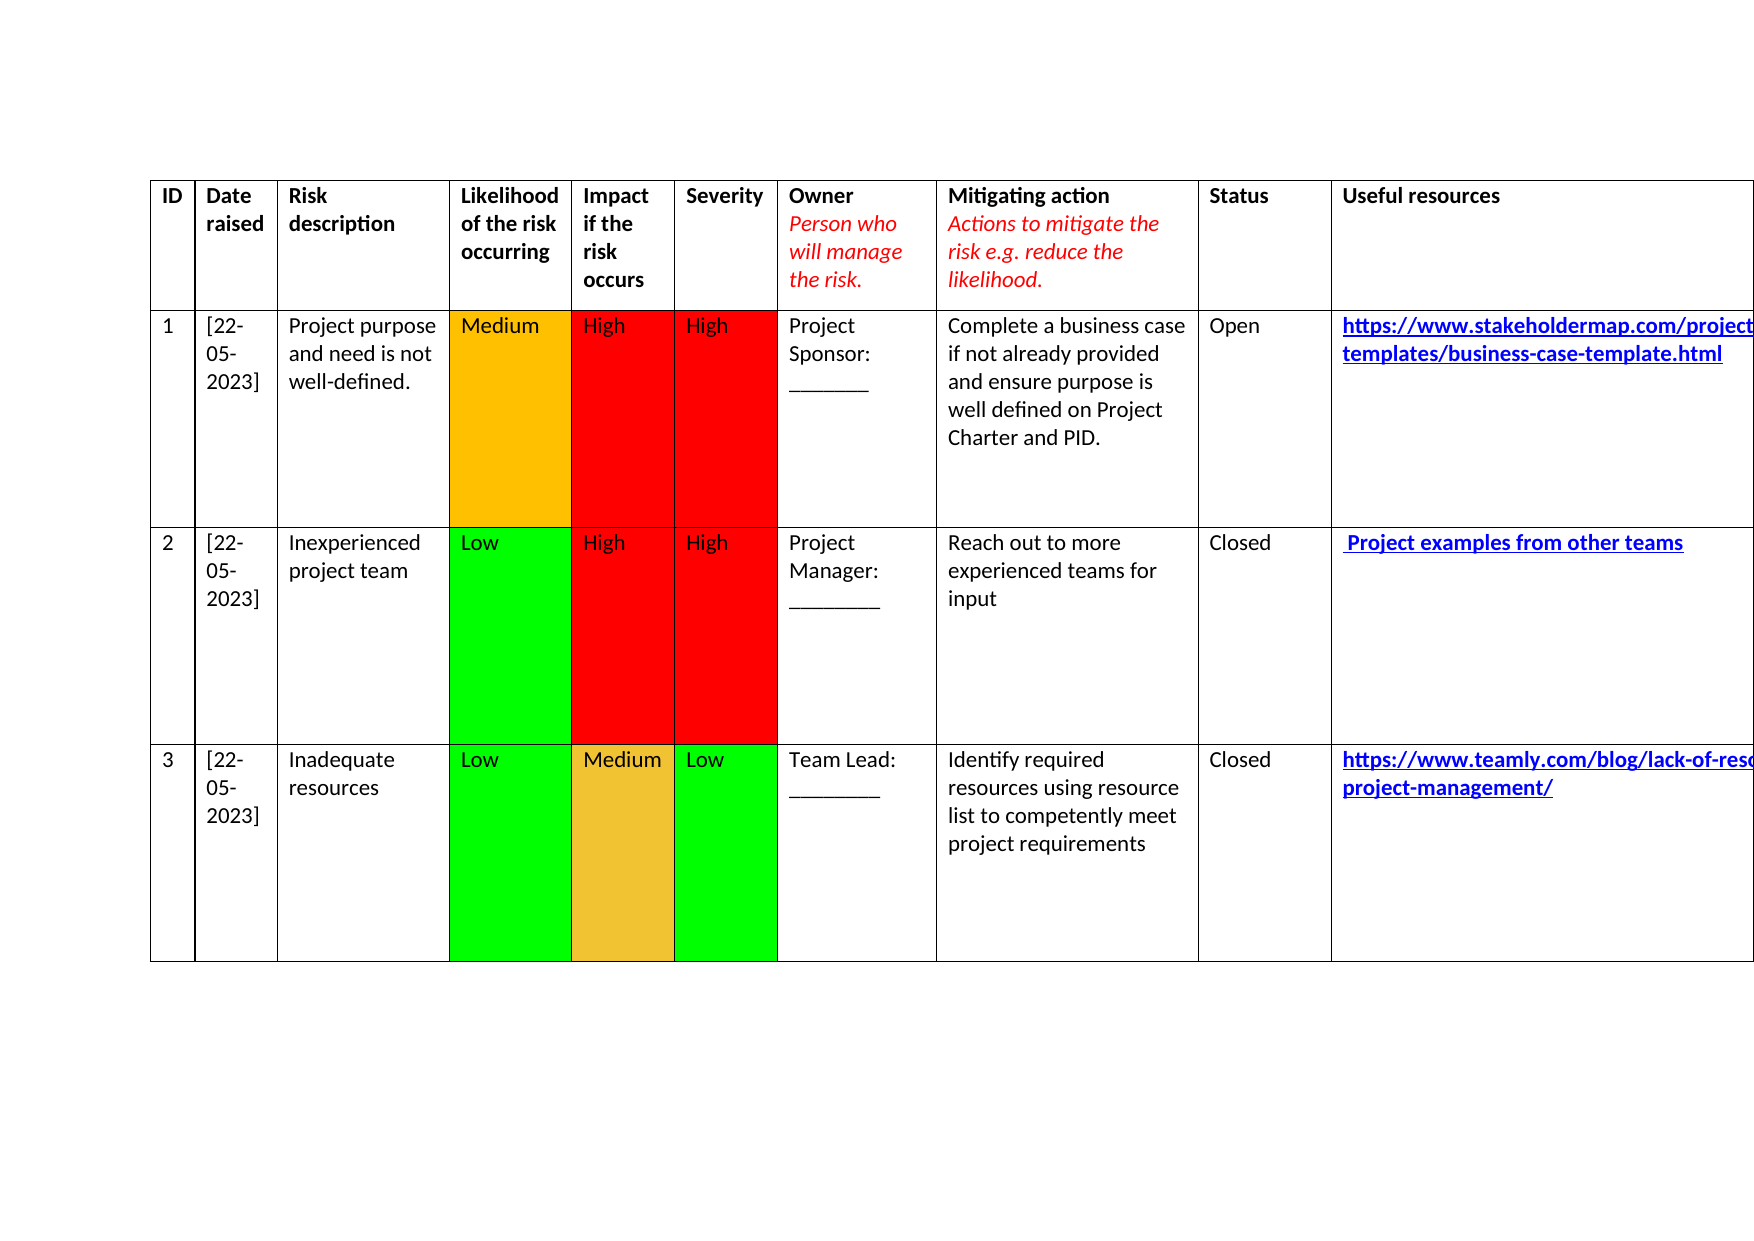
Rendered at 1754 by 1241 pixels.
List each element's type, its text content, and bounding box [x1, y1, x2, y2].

table_cell High [572, 528, 674, 744]
table_header Owner Person who will manage the risk. [778, 181, 936, 310]
table_cell Medium [572, 745, 674, 961]
table_header Status [1199, 181, 1331, 310]
table_cell Project Manager: ________ [778, 528, 936, 744]
table_cell [22-05-2023] [196, 745, 277, 961]
table_cell Low [675, 745, 777, 961]
table_cell Project purpose and need is not well-defined. [278, 311, 449, 527]
table_header Date raised [196, 181, 277, 310]
table_header ID [151, 181, 194, 310]
table_cell https://www.stakeholdermap.com/project-templates/business-case-template.html [1332, 311, 1753, 527]
table_header Mitigating action Actions to mitigate the risk e.g. reduce the likelihood. [937, 181, 1198, 310]
table_header Risk description [278, 181, 449, 310]
table_cell Low [450, 745, 571, 961]
table_cell 2 [151, 528, 194, 744]
table_cell [22-05-2023] [196, 311, 277, 527]
table_cell Team Lead: ________ [778, 745, 936, 961]
table_header Impact if the risk occurs [572, 181, 674, 310]
table_cell 3 [151, 745, 194, 961]
table_cell Identify required resources using resource list to competently meet project requirements [937, 745, 1198, 961]
table_header Likelihood of the risk occurring [450, 181, 571, 310]
table_cell Open [1199, 311, 1331, 527]
table_cell Project Sponsor: _______ [778, 311, 936, 527]
table_cell Inexperienced project team [278, 528, 449, 744]
table_cell High [675, 311, 777, 527]
table_cell Reach out to more experienced teams for input [937, 528, 1198, 744]
table_cell 1 [151, 311, 194, 527]
table_cell Closed [1199, 745, 1331, 961]
table_cell Project examples from other teams [1332, 528, 1753, 744]
table_cell High [572, 311, 674, 527]
table_cell https://www.teamly.com/blog/lack-of-resources-in-project-management/ [1332, 745, 1753, 961]
table_header Useful resources [1332, 181, 1753, 310]
table_cell Closed [1199, 528, 1331, 744]
table_cell Medium [450, 311, 571, 527]
table_cell Inadequate resources [278, 745, 449, 961]
table_cell Complete a business case if not already provided and ensure purpose is well defined on Project Charter and PID. [937, 311, 1198, 527]
table_header Severity [675, 181, 777, 310]
table_cell [22-05-2023] [196, 528, 277, 744]
table_cell Low [450, 528, 571, 744]
table_cell High [675, 528, 777, 744]
